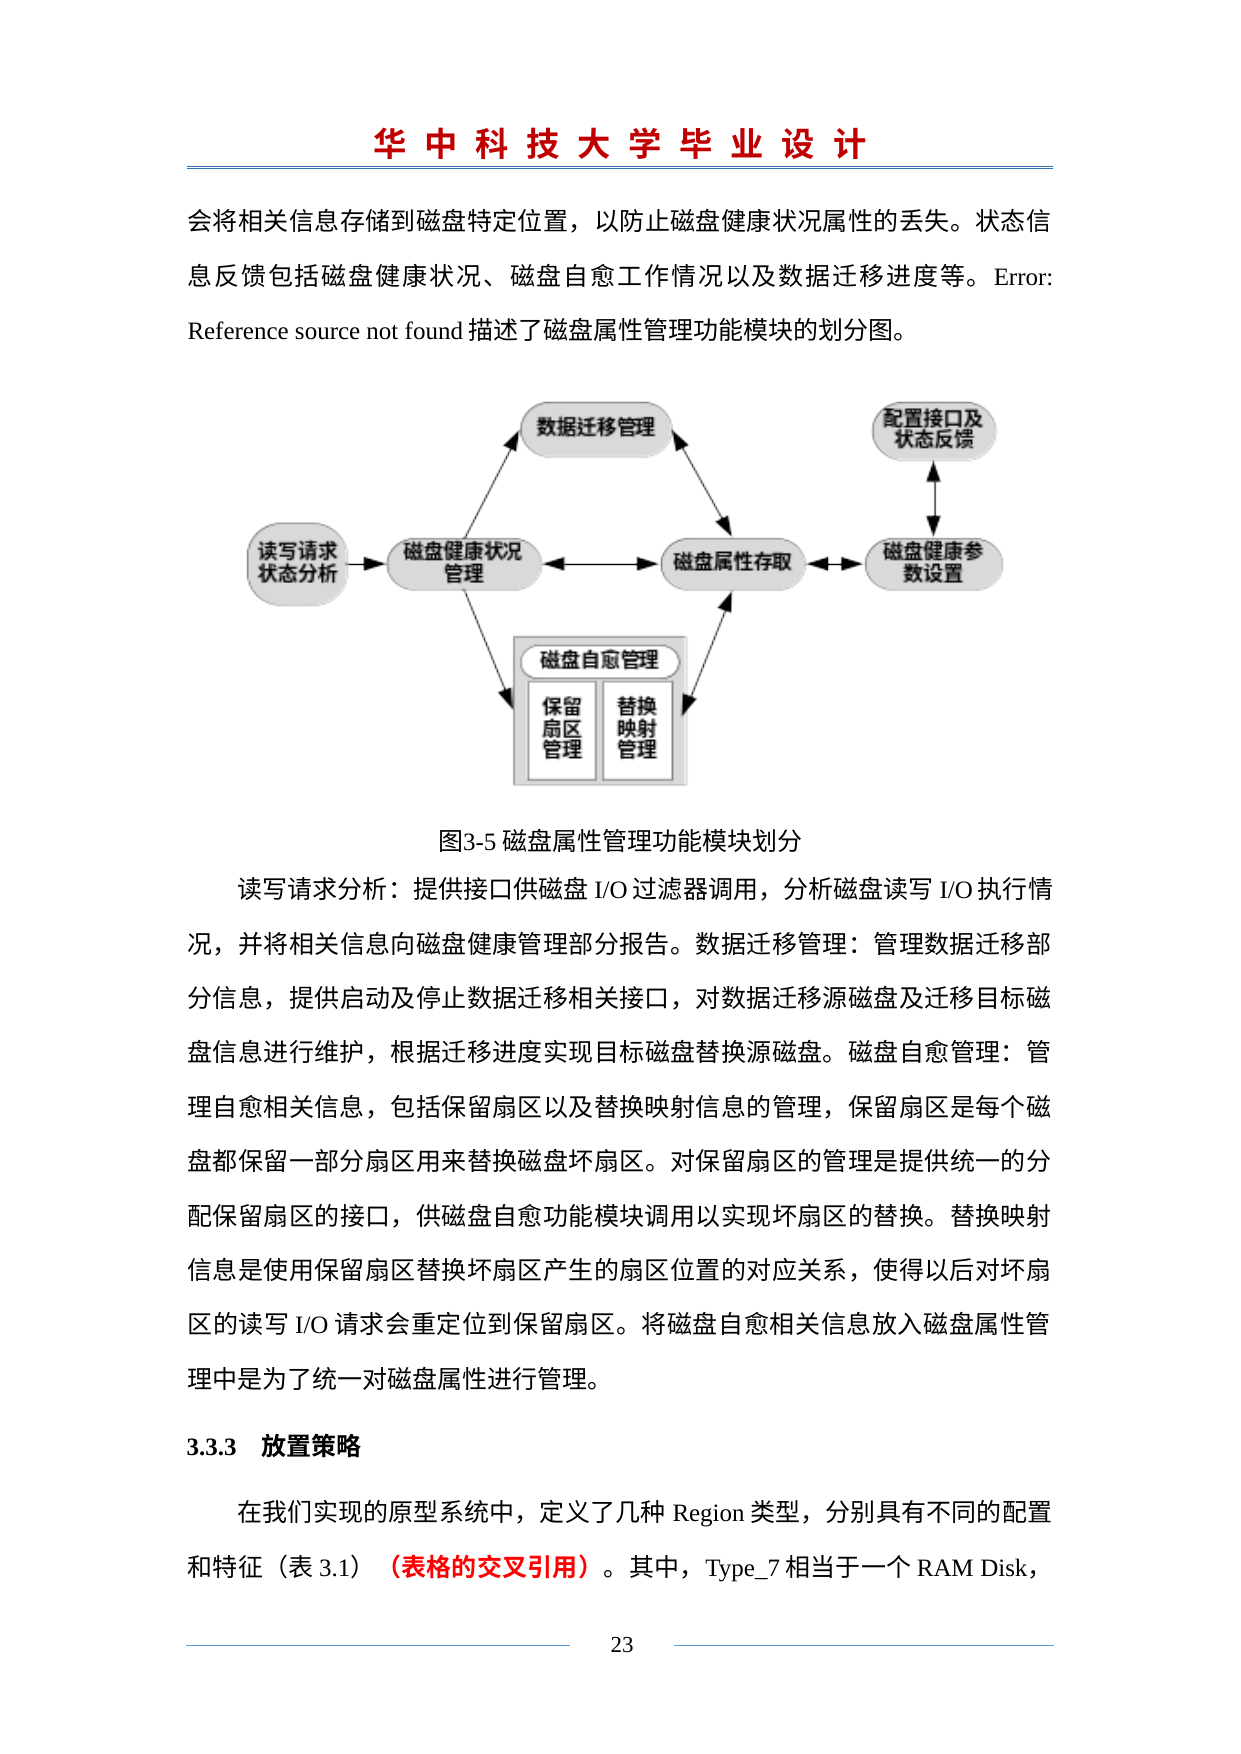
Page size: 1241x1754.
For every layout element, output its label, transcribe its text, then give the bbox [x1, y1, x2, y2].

text 读写请求分析：提供接口供磁盘I/O过滤器调用，分析磁盘读写I/O执行情况，并将相关信息向磁盘健康管理部分报告。数据迁移管理：管理数据迁移部分信息，提供启动及停止数据迁移相关接口，对数据迁移源磁盘及迁移目标磁盘信息进行维护，根据迁移进度实现目标磁盘替换源磁盘。磁盘自愈管理：管理自愈相关信息，包括保留扇区以及替换映射信息的管理，保留扇区是每个磁盘都保留一部分扇区用来替换磁盘坏扇区。对保留扇区的管理是提供统一的分配保留扇区的接口，供磁盘自愈功能模块调用以实现坏扇区的替换。替换映射信息是使用保留扇区替换坏扇区产生的扇区位置的对应关系，使得以后对坏扇区的读写I/O请求会重定位到保留扇区。将磁盘自愈相关信息放入磁盘属性管理中是为了统一对磁盘属性进行管理。 [187, 870, 1053, 1395]
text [187, 202, 1053, 347]
text 图3-5 磁盘属性管理功能模块划分 [187, 821, 1053, 857]
subtitle 放置策略 [186, 1426, 1053, 1462]
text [187, 1493, 1053, 1583]
